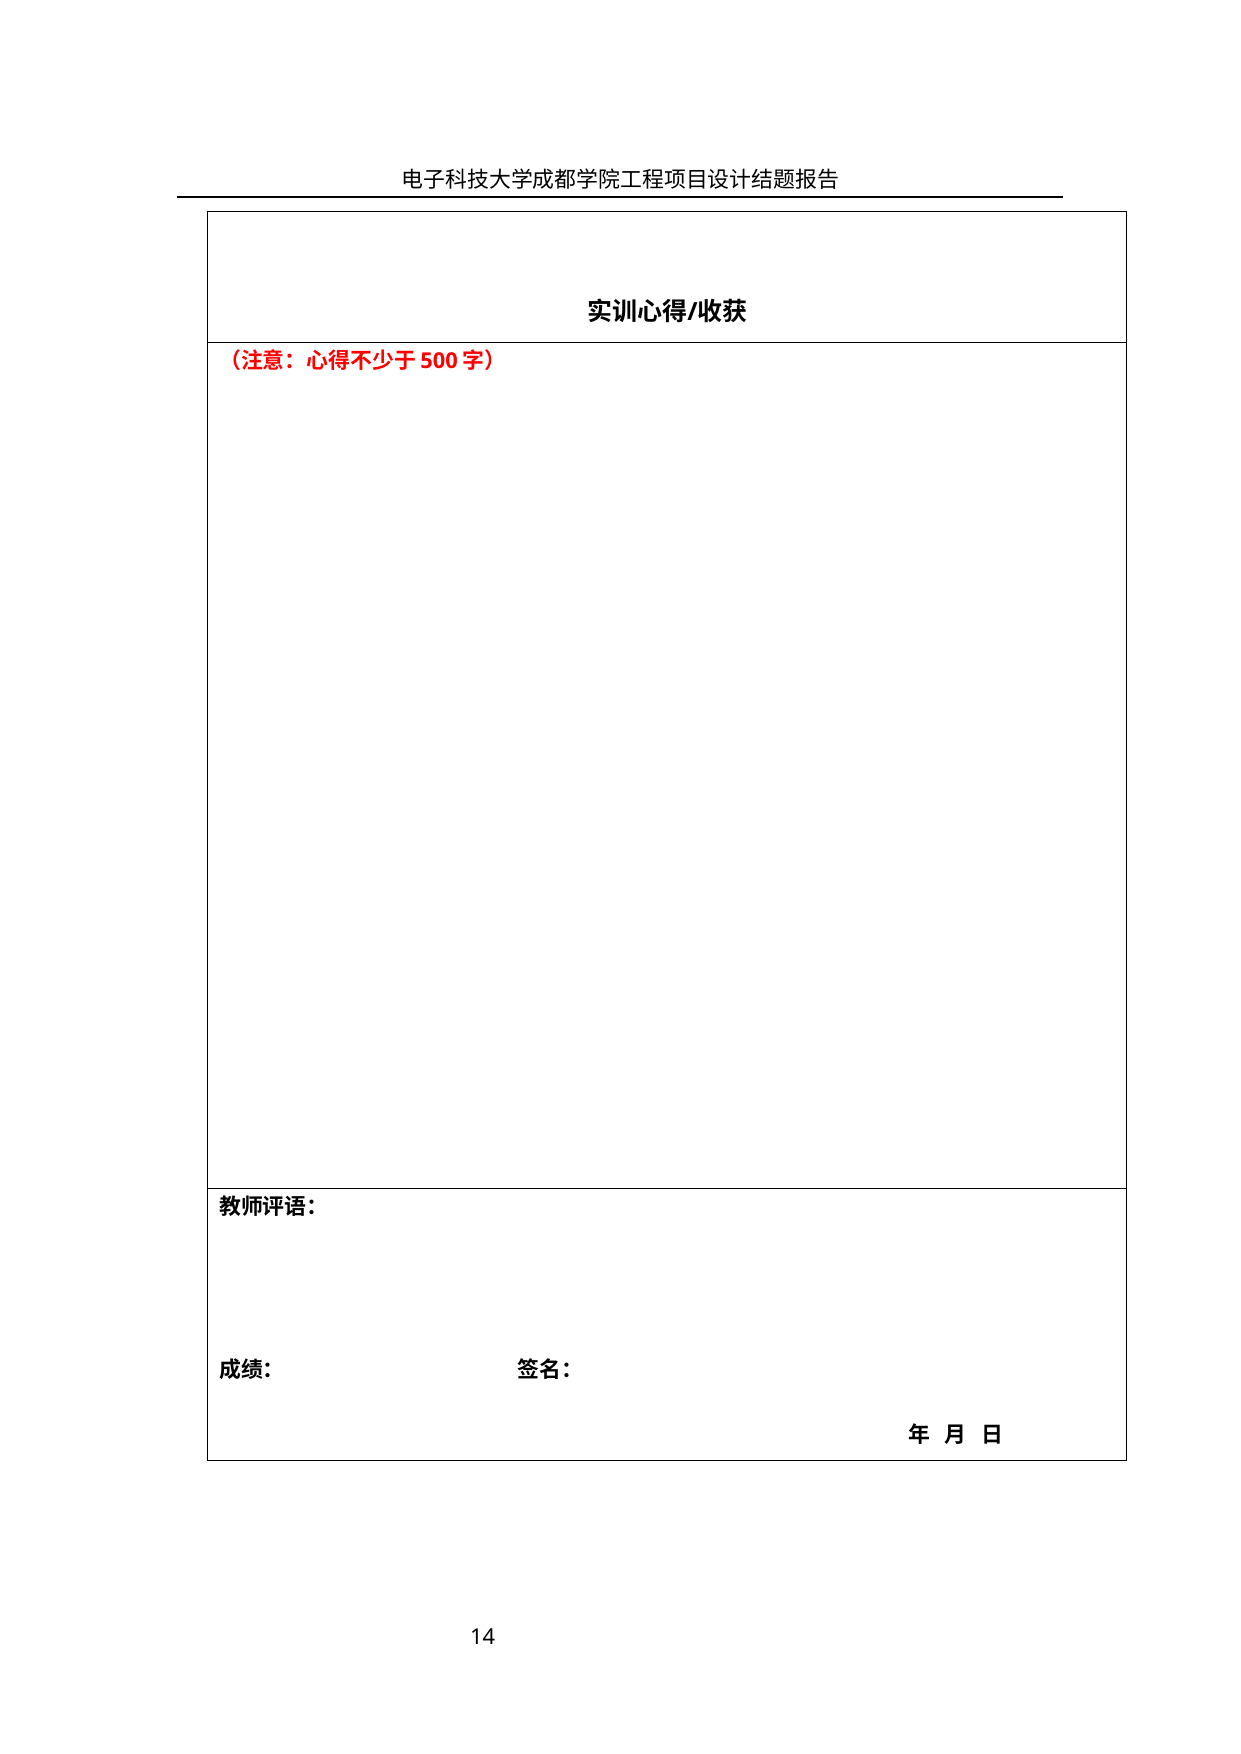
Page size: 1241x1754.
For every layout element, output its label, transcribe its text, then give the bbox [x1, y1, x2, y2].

table_header 实训心得/收获 [208, 212, 1126, 342]
table_cell （注意：心得不少于500字） [208, 343, 1126, 1188]
table_cell 教师评语： 成绩： 签名： 年 月 日 [208, 1189, 1126, 1460]
